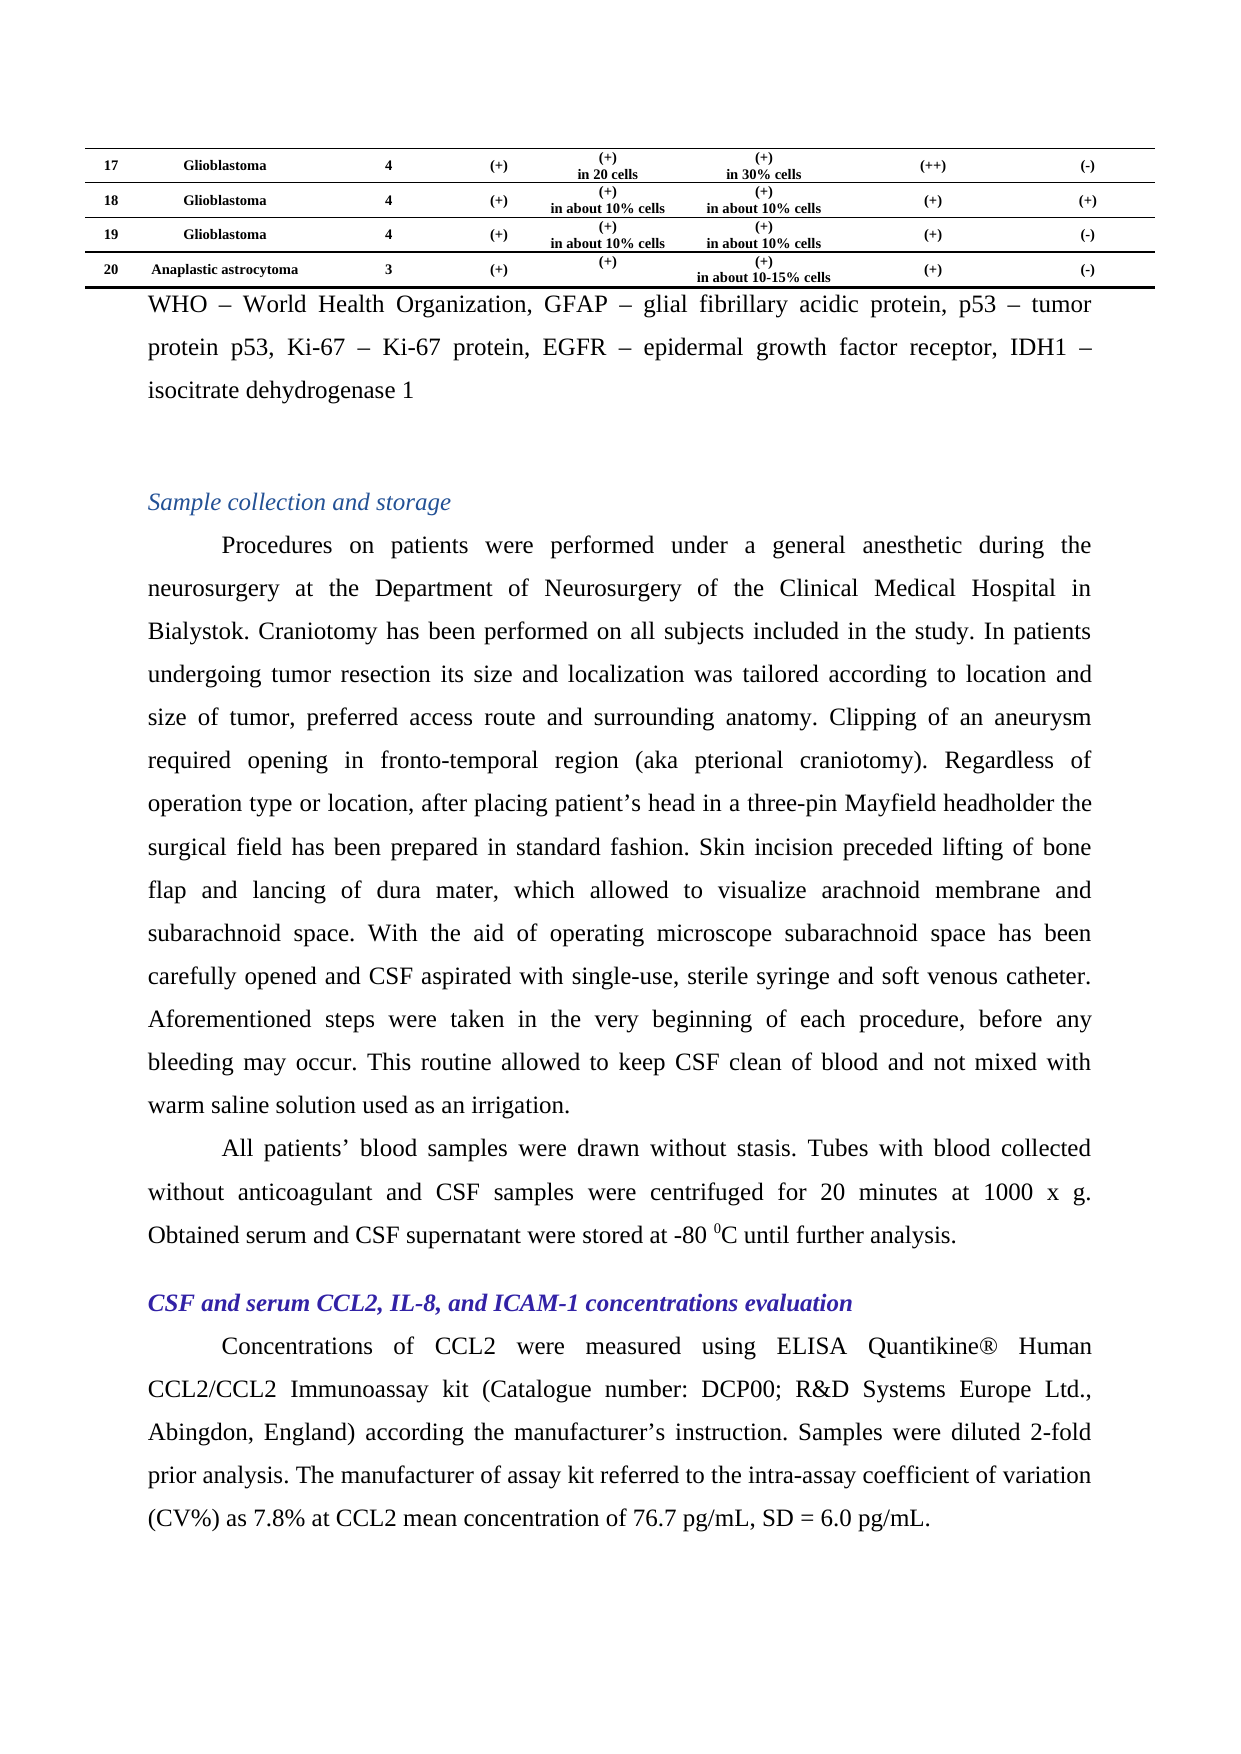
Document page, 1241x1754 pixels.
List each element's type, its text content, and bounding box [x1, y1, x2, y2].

table_cell (+) [464, 218, 533, 251]
table_cell 20 [85, 253, 136, 286]
table_cell (-) [1020, 253, 1155, 286]
table_cell (+) [464, 253, 533, 286]
table_cell Glioblastoma [136, 218, 313, 251]
text WHO – World Health Organization, GFAP – glial fibrillary acidic protein, p53 – tumor protein p53, Ki-67 – Ki-67 protein, EGFR – epidermal growth factor receptor, IDH1 – isocitrate dehydrogenase 1 [148, 289, 1093, 404]
table_cell (+) [464, 149, 533, 182]
table_cell (+) in 30% cells [682, 149, 846, 182]
text CSF and serum CCL2, IL-8, and ICAM-1 concentrations evaluation [148, 1288, 1093, 1317]
table_cell 4 [313, 183, 464, 217]
table_cell (+) in about 10% cells [534, 218, 682, 251]
table_cell (-) [1020, 149, 1155, 182]
table_cell Glioblastoma [136, 149, 313, 182]
table_cell (+) in about 10% cells [534, 183, 682, 217]
table_cell 4 [313, 149, 464, 182]
table_cell 19 [85, 218, 136, 251]
table_cell (+) [534, 253, 682, 286]
table_cell (+) [1020, 183, 1155, 217]
table_cell (+) in about 10% cells [682, 218, 846, 251]
text All patients’ blood samples were drawn without stasis. Tubes with blood collected without anticoagulant and CSF samples were centrifuged for 20 minutes at 1000 x g. Obtained serum and CSF supernatant were stored at -80 0C until further analysis. [148, 1133, 1093, 1248]
table_cell 17 [85, 149, 136, 182]
table_cell Glioblastoma [136, 183, 313, 217]
table_cell (+) in about 10% cells [682, 183, 846, 217]
table_cell (+) [846, 183, 1020, 217]
text Procedures on patients were performed under a general anesthetic during the neurosurgery at the Department of Neurosurgery of the Clinical Medical Hospital in Bialystok. Craniotomy has been performed on all subjects included in the study. In patients undergoing tumor resection its size and localization was tailored according to location and size of tumor, preferred access route and surrounding anatomy. Clipping of an aneurysm required opening in fronto-temporal region (aka pterional craniotomy). Regardless of operation type or location, after placing patient’s head in a three-pin Mayfield headholder the surgical field has been prepared in standard fashion. Skin incision preceded lifting of bone flap and lancing of dura mater, which allowed to visualize arachnoid membrane and subarachnoid space. With the aid of operating microscope subarachnoid space has been carefully opened and CSF aspirated with single-use, sterile syringe and soft venous catheter. Aforementioned steps were taken in the very beginning of each procedure, before any bleeding may occur. This routine allowed to keep CSF clean of blood and not mixed with warm saline solution used as an irrigation. [148, 530, 1093, 1119]
table_cell (++) [846, 149, 1020, 182]
table_cell (+) [846, 218, 1020, 251]
table_cell 4 [313, 218, 464, 251]
table_cell (+) [846, 253, 1020, 286]
text Sample collection and storage [148, 487, 1093, 515]
table_cell (+) in about 10-15% cells [682, 253, 846, 286]
table_cell 18 [85, 183, 136, 217]
table_cell (+) [464, 183, 533, 217]
table_cell 3 [313, 253, 464, 286]
table_cell Anaplastic astrocytoma [136, 253, 313, 286]
table_cell (+) in 20 cells [534, 149, 682, 182]
table_cell (-) [1020, 218, 1155, 251]
text Concentrations of CCL2 were measured using ELISA Quantikine® Human CCL2/CCL2 Immunoassay kit (Catalogue number: DCP00; R&D Systems Europe Ltd., Abingdon, England) according the manufacturer’s instruction. Samples were diluted 2-fold prior analysis. The manufacturer of assay kit referred to the intra-assay coefficient of variation (CV%) as 7.8% at CCL2 mean concentration of 76.7 pg/mL, SD = 6.0 pg/mL. [148, 1331, 1093, 1532]
